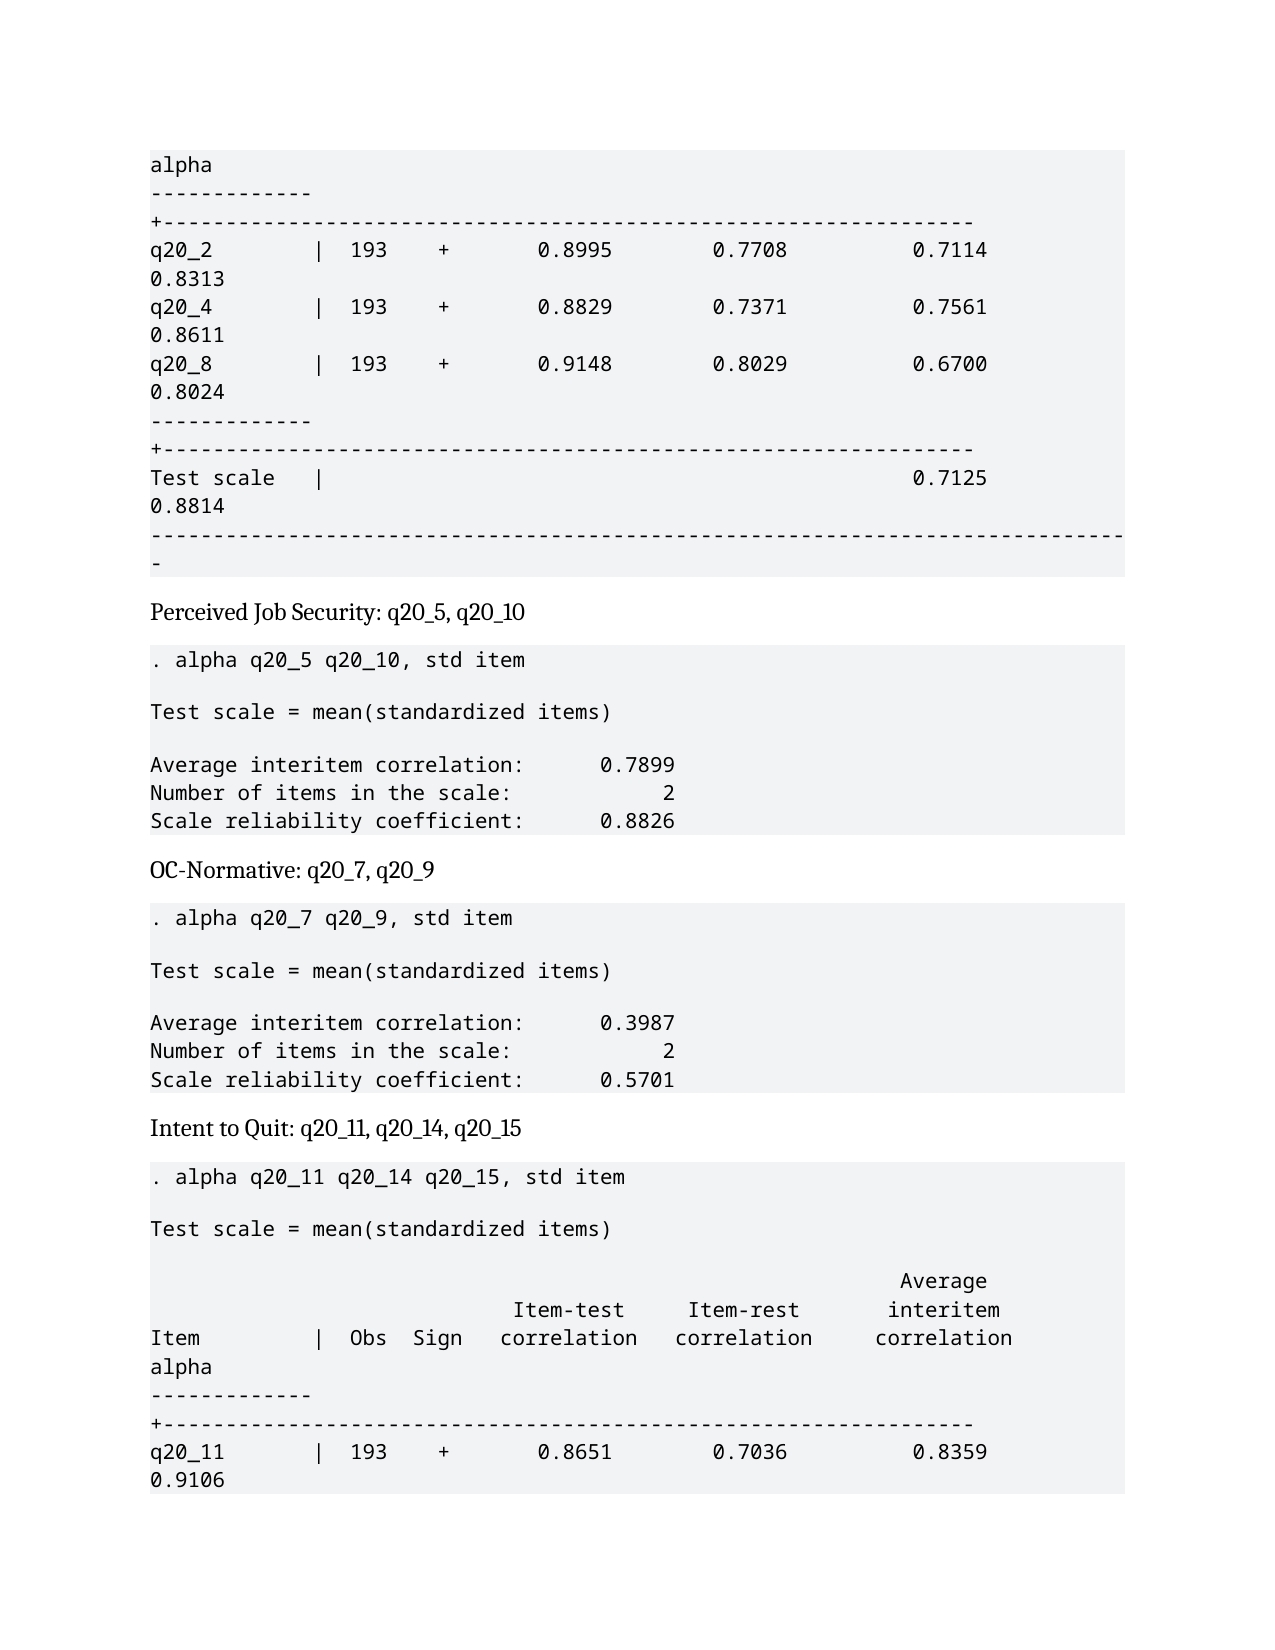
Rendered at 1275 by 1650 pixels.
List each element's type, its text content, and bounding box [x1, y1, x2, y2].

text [150, 150, 1125, 577]
text . alpha q20_7 q20_9, std item Test scale = mean(standardized items) Average interitem correlation: 0.3987 Number of items in the scale: 2 Scale reliability coefficient: 0.5701 [150, 903, 1125, 1093]
text Perceived Job Security: q20_5, q20_10 [150, 597, 1125, 626]
text . alpha q20_5 q20_10, std item Test scale = mean(standardized items) Average interitem correlation: 0.7899 Number of items in the scale: 2 Scale reliability coefficient: 0.8826 [150, 645, 1125, 835]
text OC-Normative: q20_7, q20_9 [150, 856, 1125, 884]
text Intent to Quit: q20_11, q20_14, q20_15 [150, 1114, 1125, 1143]
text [150, 1162, 1125, 1494]
